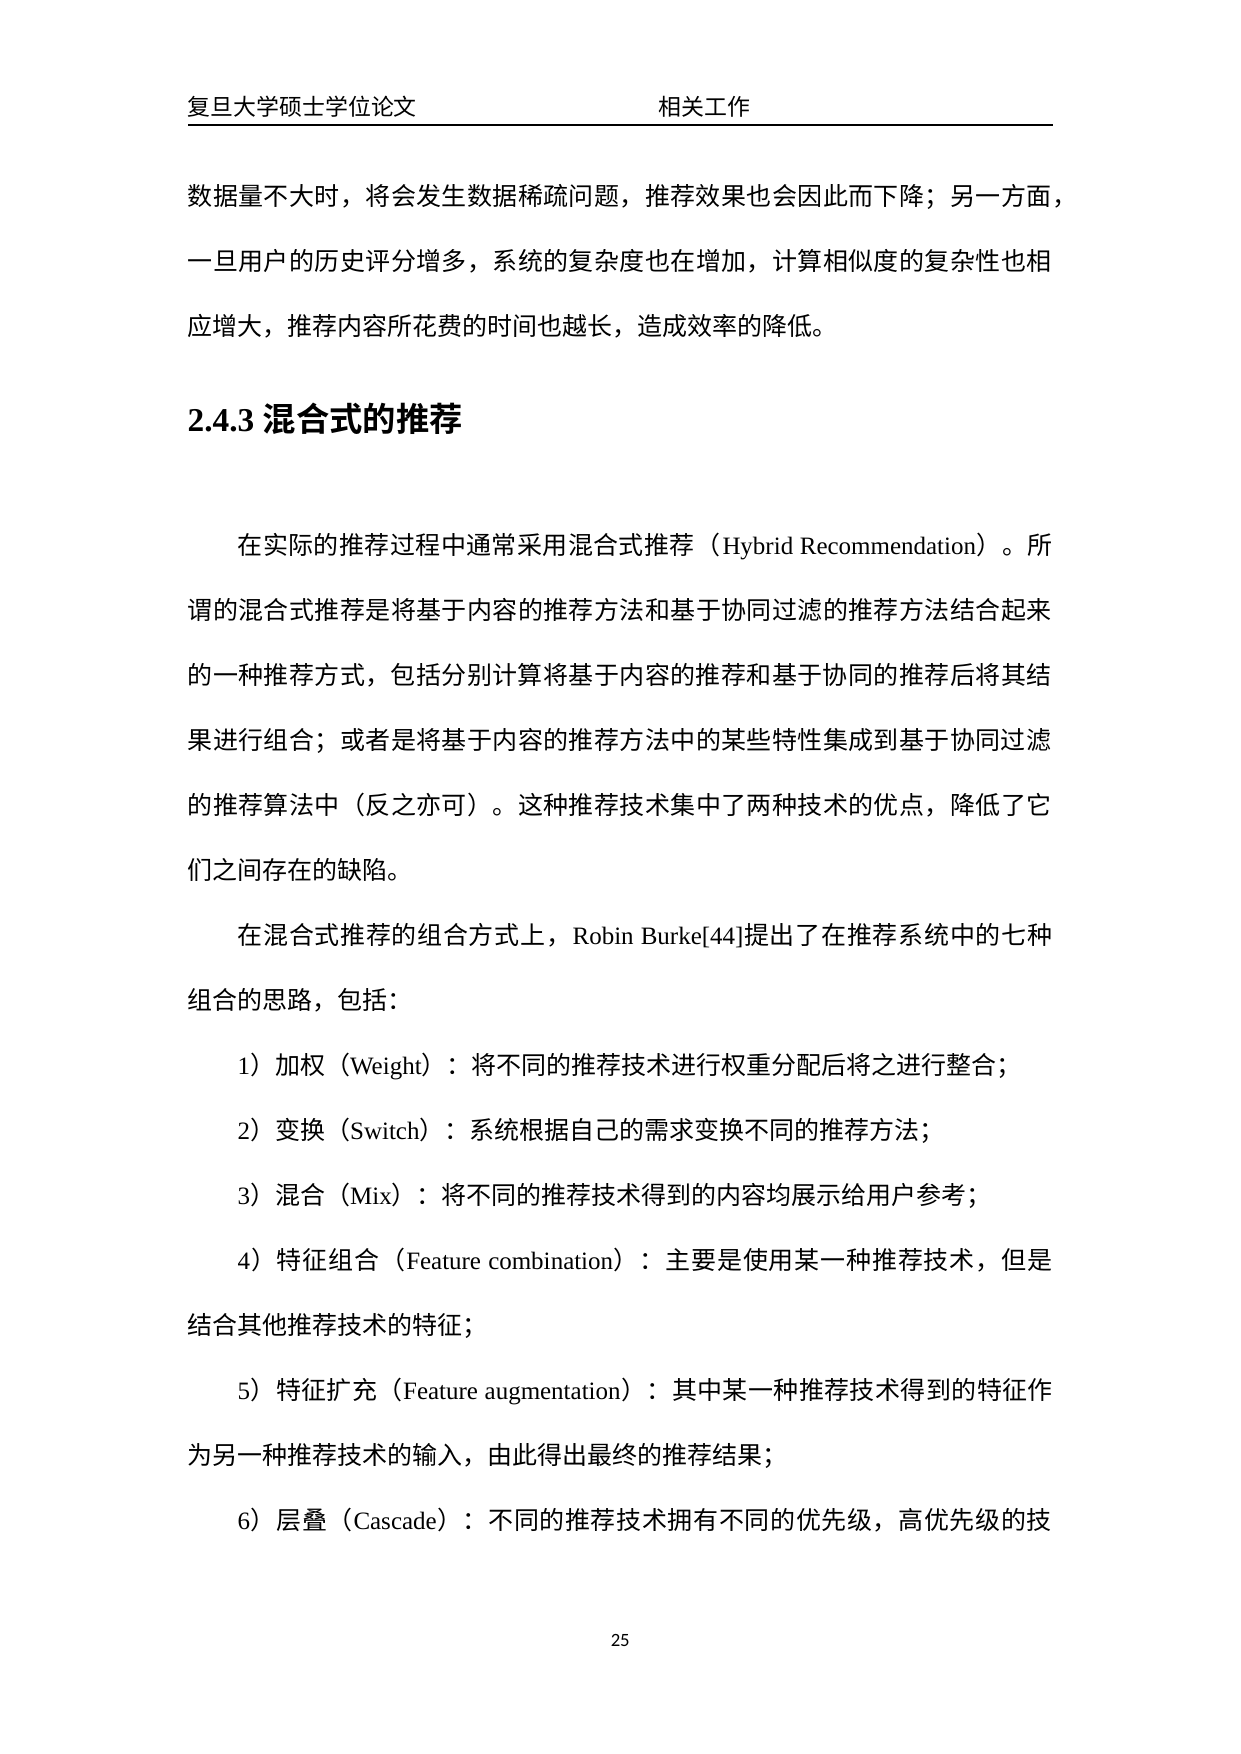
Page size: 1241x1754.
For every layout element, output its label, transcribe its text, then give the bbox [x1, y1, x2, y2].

text 2）变换（Switch）：系统根据自己的需求变换不同的推荐方法； [187, 1096, 1053, 1161]
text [187, 1486, 1053, 1551]
text 5）特征扩充（Feature augmentation）：其中某一种推荐技术得到的特征作为另一种推荐技术的输入，由此得出最终的推荐结果； [187, 1356, 1053, 1486]
text 在混合式推荐的组合方式上，Robin Burke[44]提出了在推荐系统中的七种组合的思路，包括： [187, 901, 1053, 1031]
text 3）混合（Mix）：将不同的推荐技术得到的内容均展示给用户参考； [187, 1161, 1053, 1226]
text 4）特征组合（Feature combination）：主要是使用某一种推荐技术，但是结合其他推荐技术的特征； [187, 1226, 1053, 1356]
subtitle 2.4.3 混合式的推荐 [187, 384, 1053, 449]
text 1）加权（Weight）：将不同的推荐技术进行权重分配后将之进行整合； [187, 1031, 1053, 1096]
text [187, 162, 1053, 357]
text 在实际的推荐过程中通常采用混合式推荐（Hybrid Recommendation）。所谓的混合式推荐是将基于内容的推荐方法和基于协同过滤的推荐方法结合起来的一种推荐方式，包括分别计算将基于内容的推荐和基于协同的推荐后将其结果进行组合；或者是将基于内容的推荐方法中的某些特性集成到基于协同过滤的推荐算法中（反之亦可）。这种推荐技术集中了两种技术的优点，降低了它们之间存在的缺陷。 [187, 511, 1053, 901]
